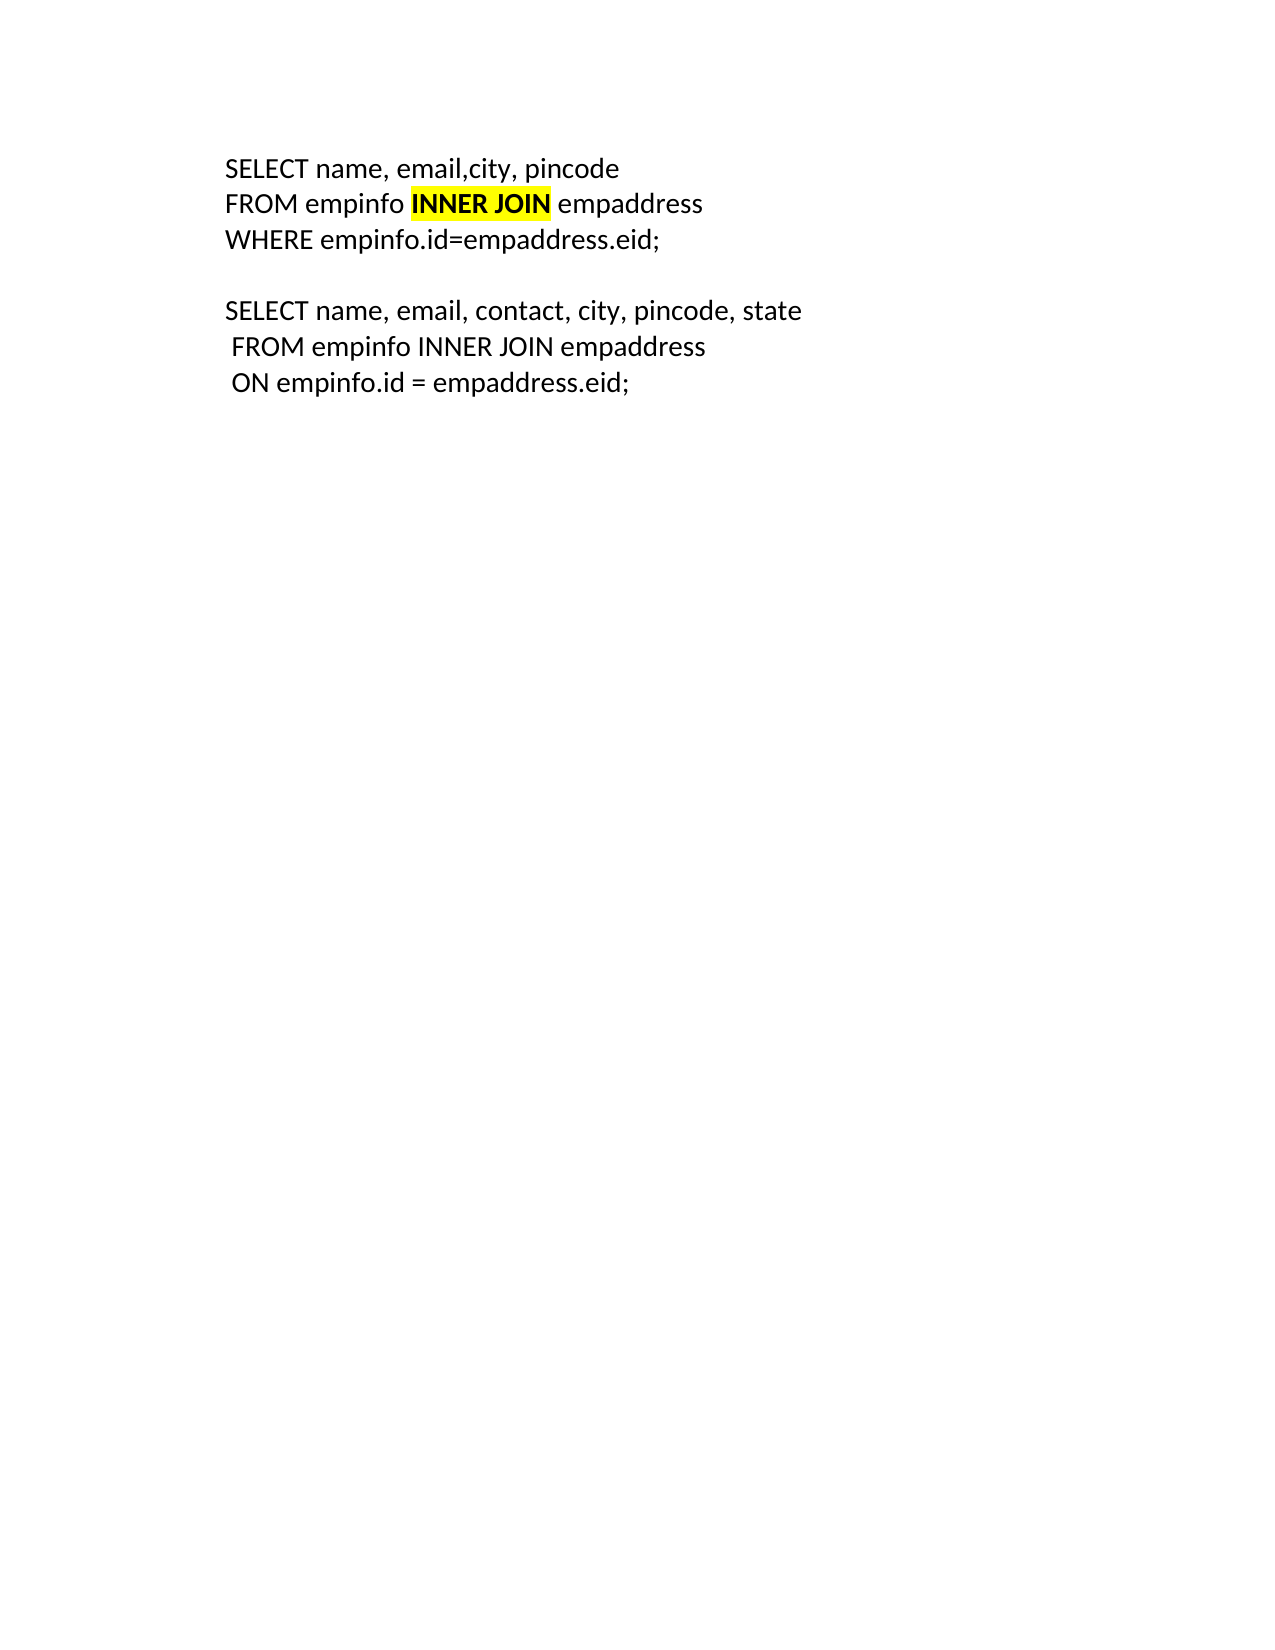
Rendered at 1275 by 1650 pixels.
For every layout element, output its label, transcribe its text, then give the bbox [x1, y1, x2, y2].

text FROM empinfo INNER JOIN empaddress [551, 186, 1125, 221]
text SELECT name, email,city, pincode [225, 150, 1125, 186]
text FROM empinfo INNER JOIN empaddress [225, 186, 411, 221]
text ON empinfo.id = empaddress.eid; [225, 364, 1125, 399]
text FROM empinfo INNER JOIN empaddress [225, 328, 1125, 364]
text WHERE empinfo.id=empaddress.eid; [225, 221, 1125, 257]
text SELECT name, email, contact, city, pincode, state [225, 292, 1125, 328]
